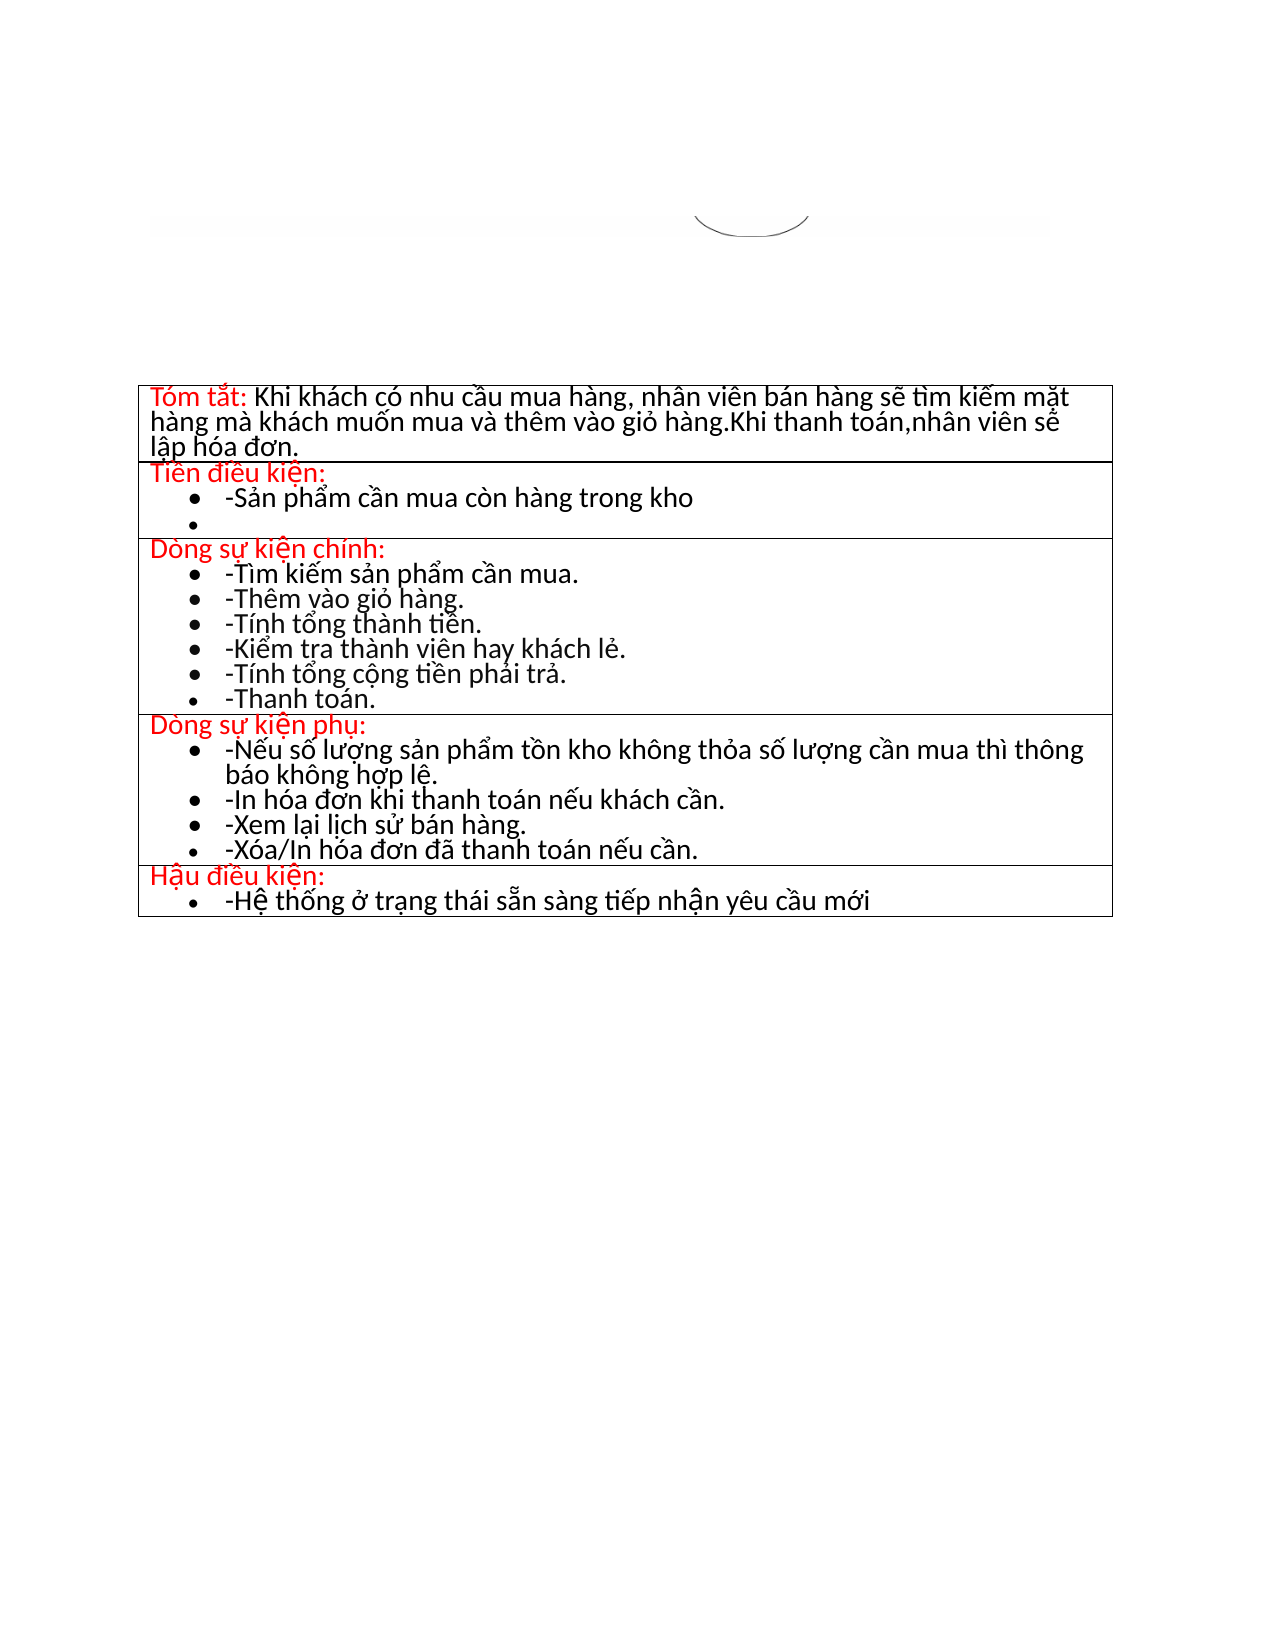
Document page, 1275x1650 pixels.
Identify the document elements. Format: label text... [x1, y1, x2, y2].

table_cell Tiền điều kiện: -Sản phẩm cần mua còn hàng trong kho [139, 463, 1112, 537]
table_header Tóm tắt: Khi khách có nhu cầu mua hàng, nhân viên bán hàng sẽ tìm kiếm mặt hàng mà khách muốn mua và thêm vào giỏ hàng.Khi thanh toán,nhân viên sẽ lập hóa đơn. [139, 386, 1112, 461]
table_cell Hậu điều kiện: -Hệ thống ở trạng thái sẵn sàng tiếp nhận yêu cầu mới [139, 866, 1112, 916]
table_cell Dòng sự kiện chính: -Tìm kiếm sản phẩm cần mua. -Thêm vào giỏ hàng. -Tính tổng thành tiền. -Kiểm tra thành viên hay khách lẻ. -Tính tổng cộng tiền phải trả. -Thanh toán. [139, 539, 1112, 713]
table_cell Dòng sự kiện phụ: -Nếu số lượng sản phẩm tồn kho không thỏa số lượng cần mua thì thông báo không hợp lệ. -In hóa đơn khi thanh toán nếu khách cần. -Xem lại lịch sử bán hàng. -Xóa/In hóa đơn đã thanh toán nếu cần. [139, 715, 1112, 864]
